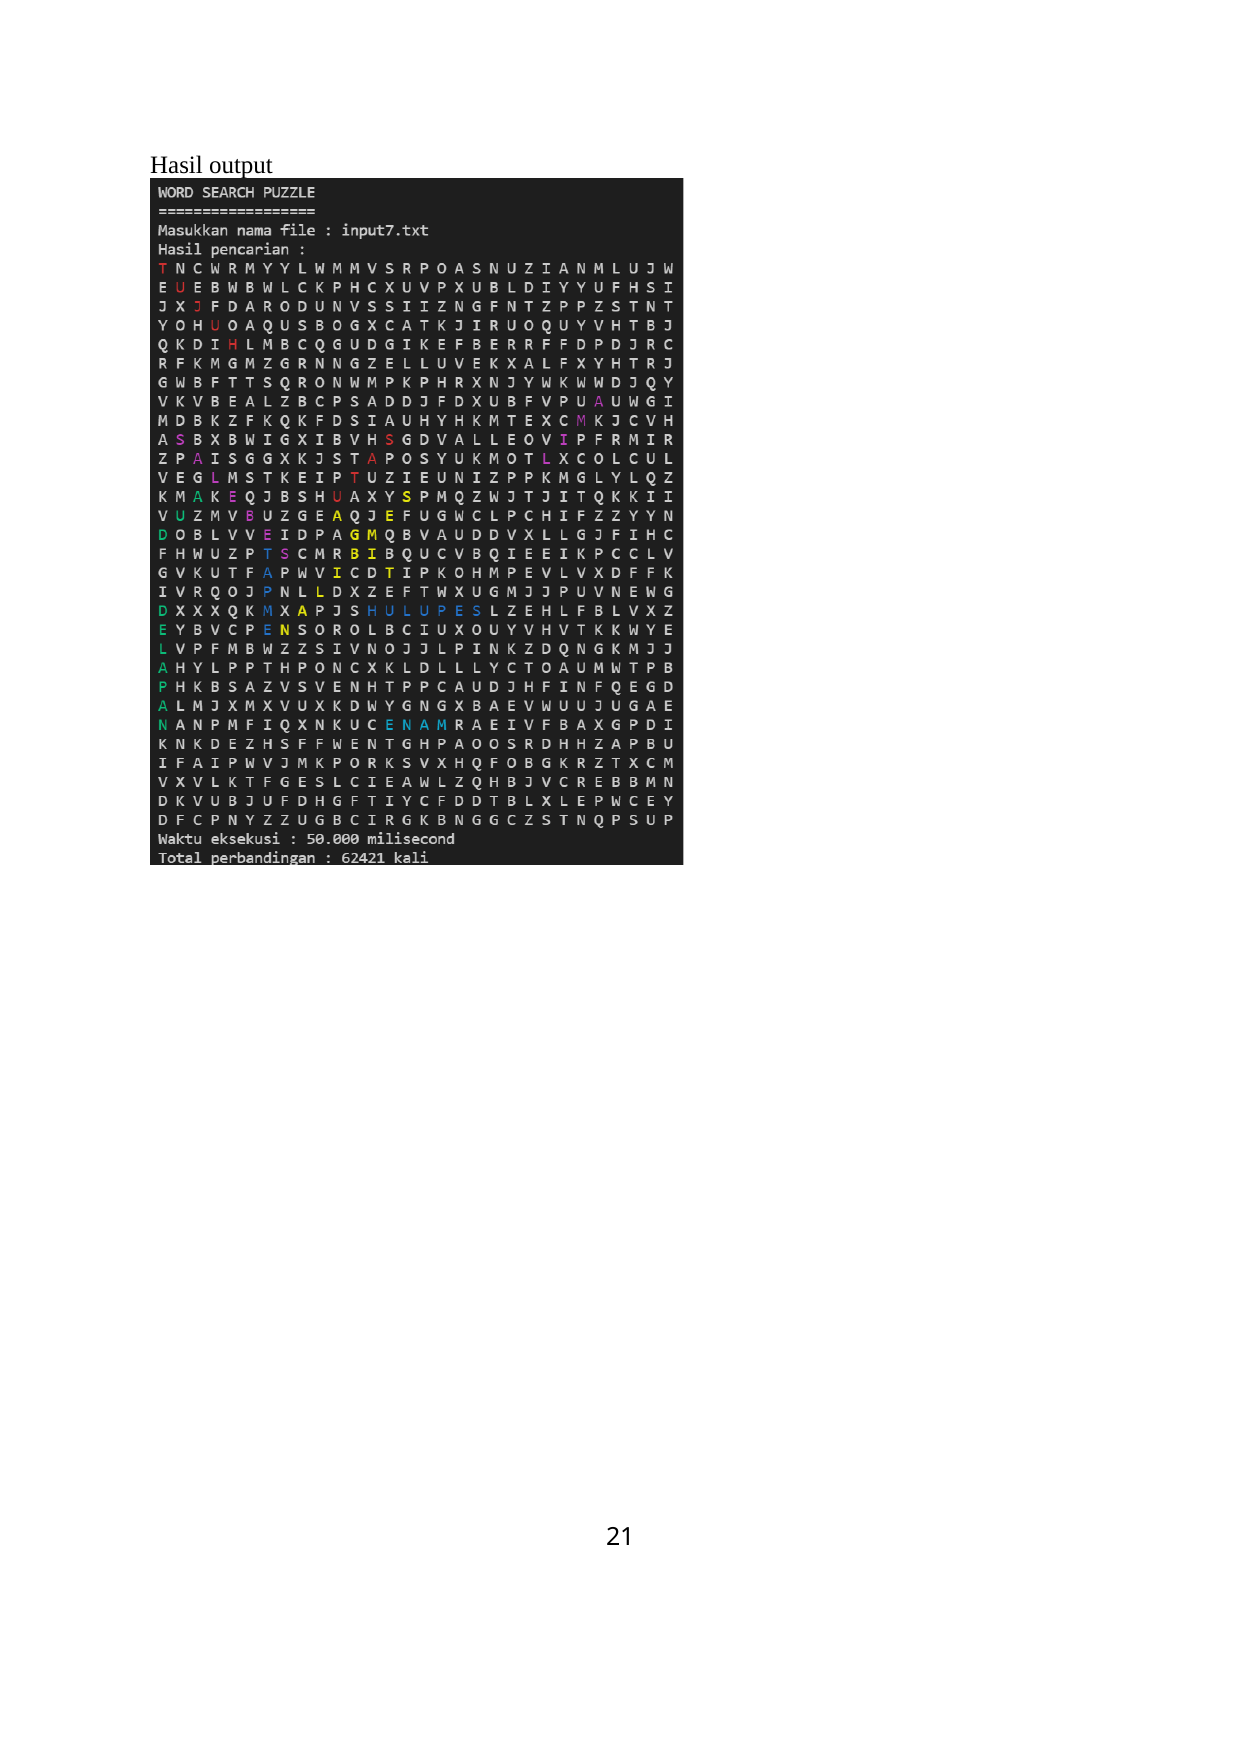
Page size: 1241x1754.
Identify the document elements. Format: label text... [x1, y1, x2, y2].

text Hasil output [150, 150, 1090, 179]
picture [150, 178, 684, 865]
